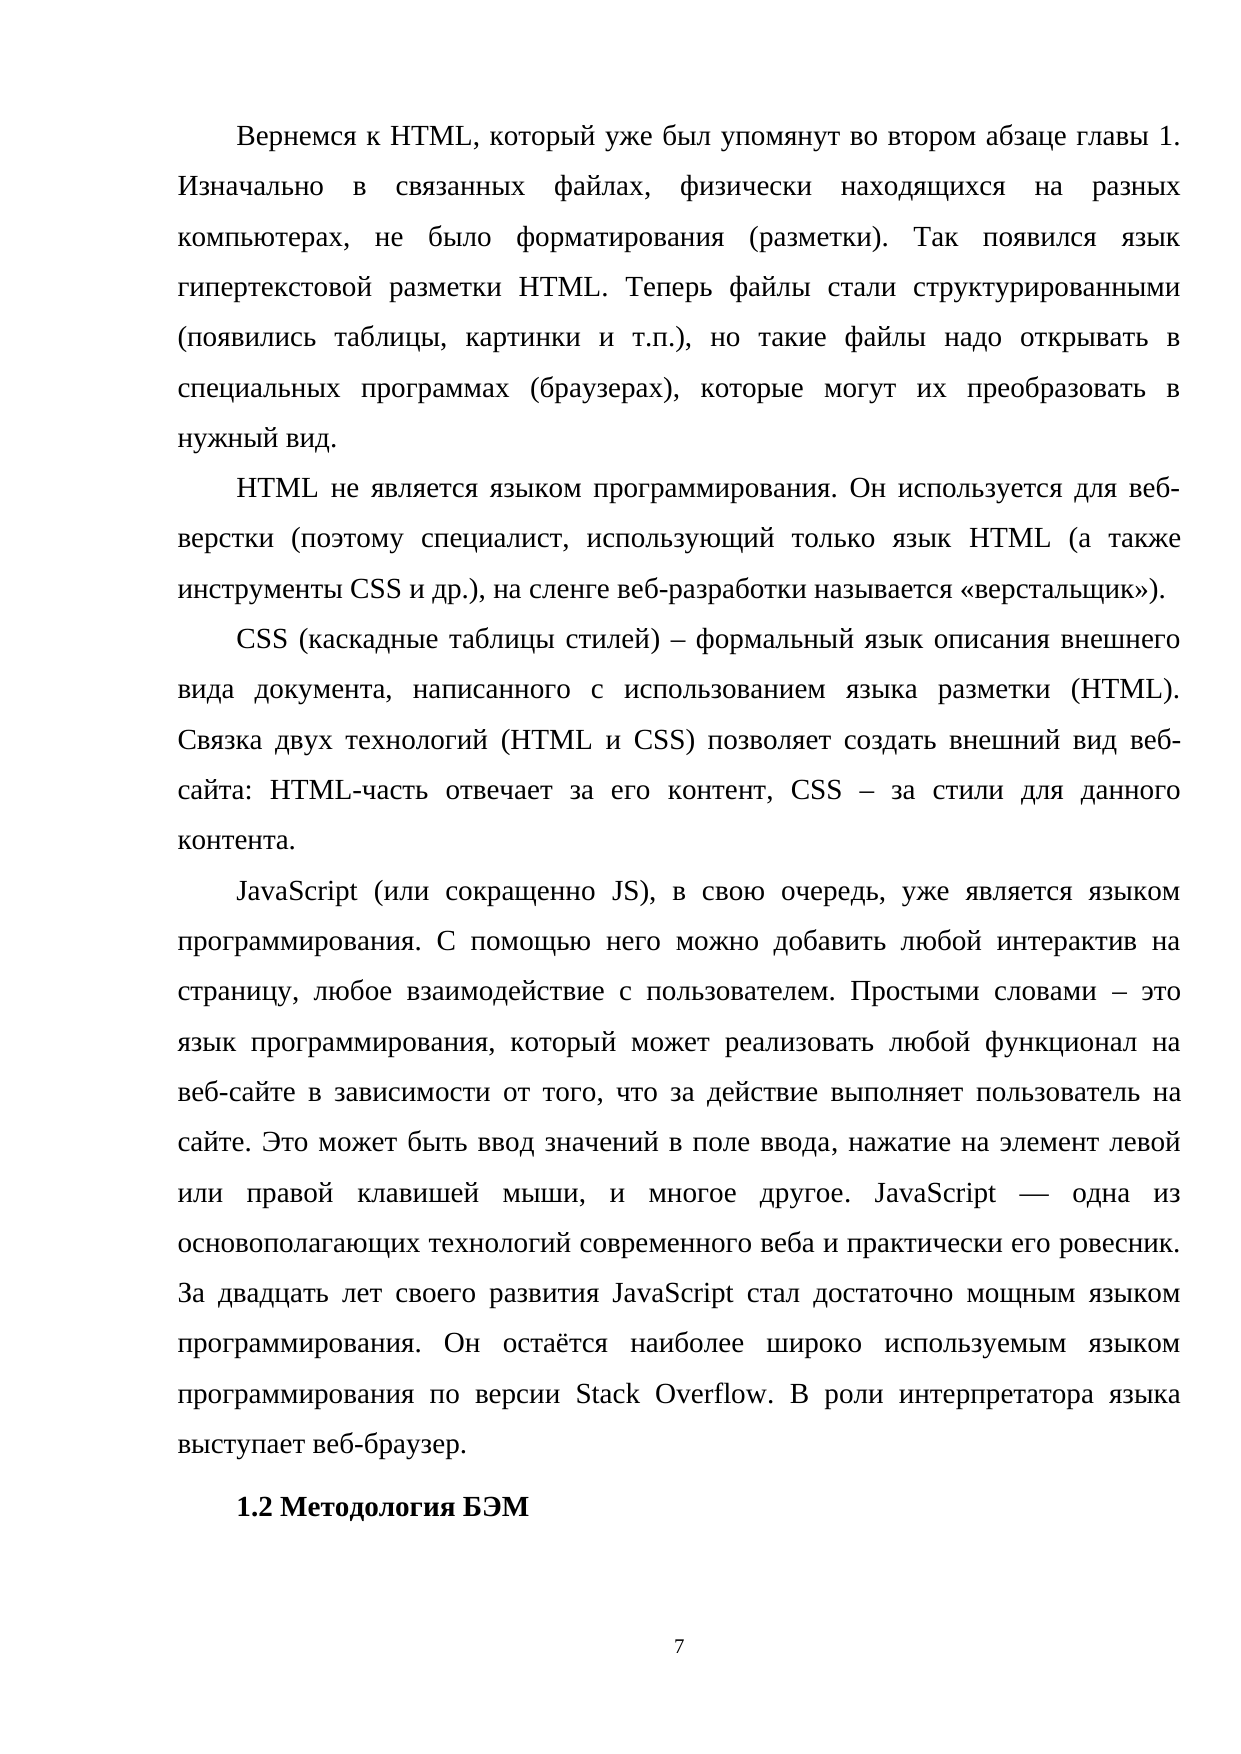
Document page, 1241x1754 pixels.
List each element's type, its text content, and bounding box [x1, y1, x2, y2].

list JavaScript (или сокращенно JS), в свою очередь, уже является языком программирования. С помощью него можно добавить любой интерактив на страницу, любое взаимодействие с пользователем. Простыми словами – это язык программирования, который может реализовать любой функционал на веб-сайте в зависимости от того, что за действие выполняет пользователь на сайте. Это может быть ввод значений в поле ввода, нажатие на элемент левой или правой клавишей мыши, и многое другое. JavaScript — одна из основополагающих технологий современного веба и практически его ровесник. За двадцать лет своего развития JavaScript стал достаточно мощным языком программирования. Он остаётся наиболее широко используемым языком программирования по версии Stack Overflow. В роли интерпретатора языка выступает веб-браузер. [177, 873, 1181, 1460]
list CSS (каскадные таблицы стилей) – формальный язык описания внешнего вида документа, написанного с использованием языка разметки (HTML). Связка двух технологий (HTML и CSS) позволяет создать внешний вид веб-сайта: HTML-часть отвечает за его контент, CSS – за стили для данного контента. [177, 621, 1181, 856]
list HTML не является языком программирования. Он используется для веб-верстки (поэтому специалист, использующий только язык HTML (а также инструменты CSS и др.), на сленге веб-разработки называется «верстальщик»). [177, 470, 1181, 604]
text 1.2 Методология БЭМ [177, 1489, 1181, 1523]
list Вернемся к HTML, который уже был упомянут во втором абзаце главы 1. Изначально в связанных файлах, физически находящихся на разных компьютерах, не было форматирования (разметки). Так появился язык гипертекстовой разметки HTML. Теперь файлы стали структурированными (появились таблицы, картинки и т.п.), но такие файлы надо открывать в специальных программах (браузерах), которые могут их преобразовать в нужный вид. [177, 118, 1181, 453]
